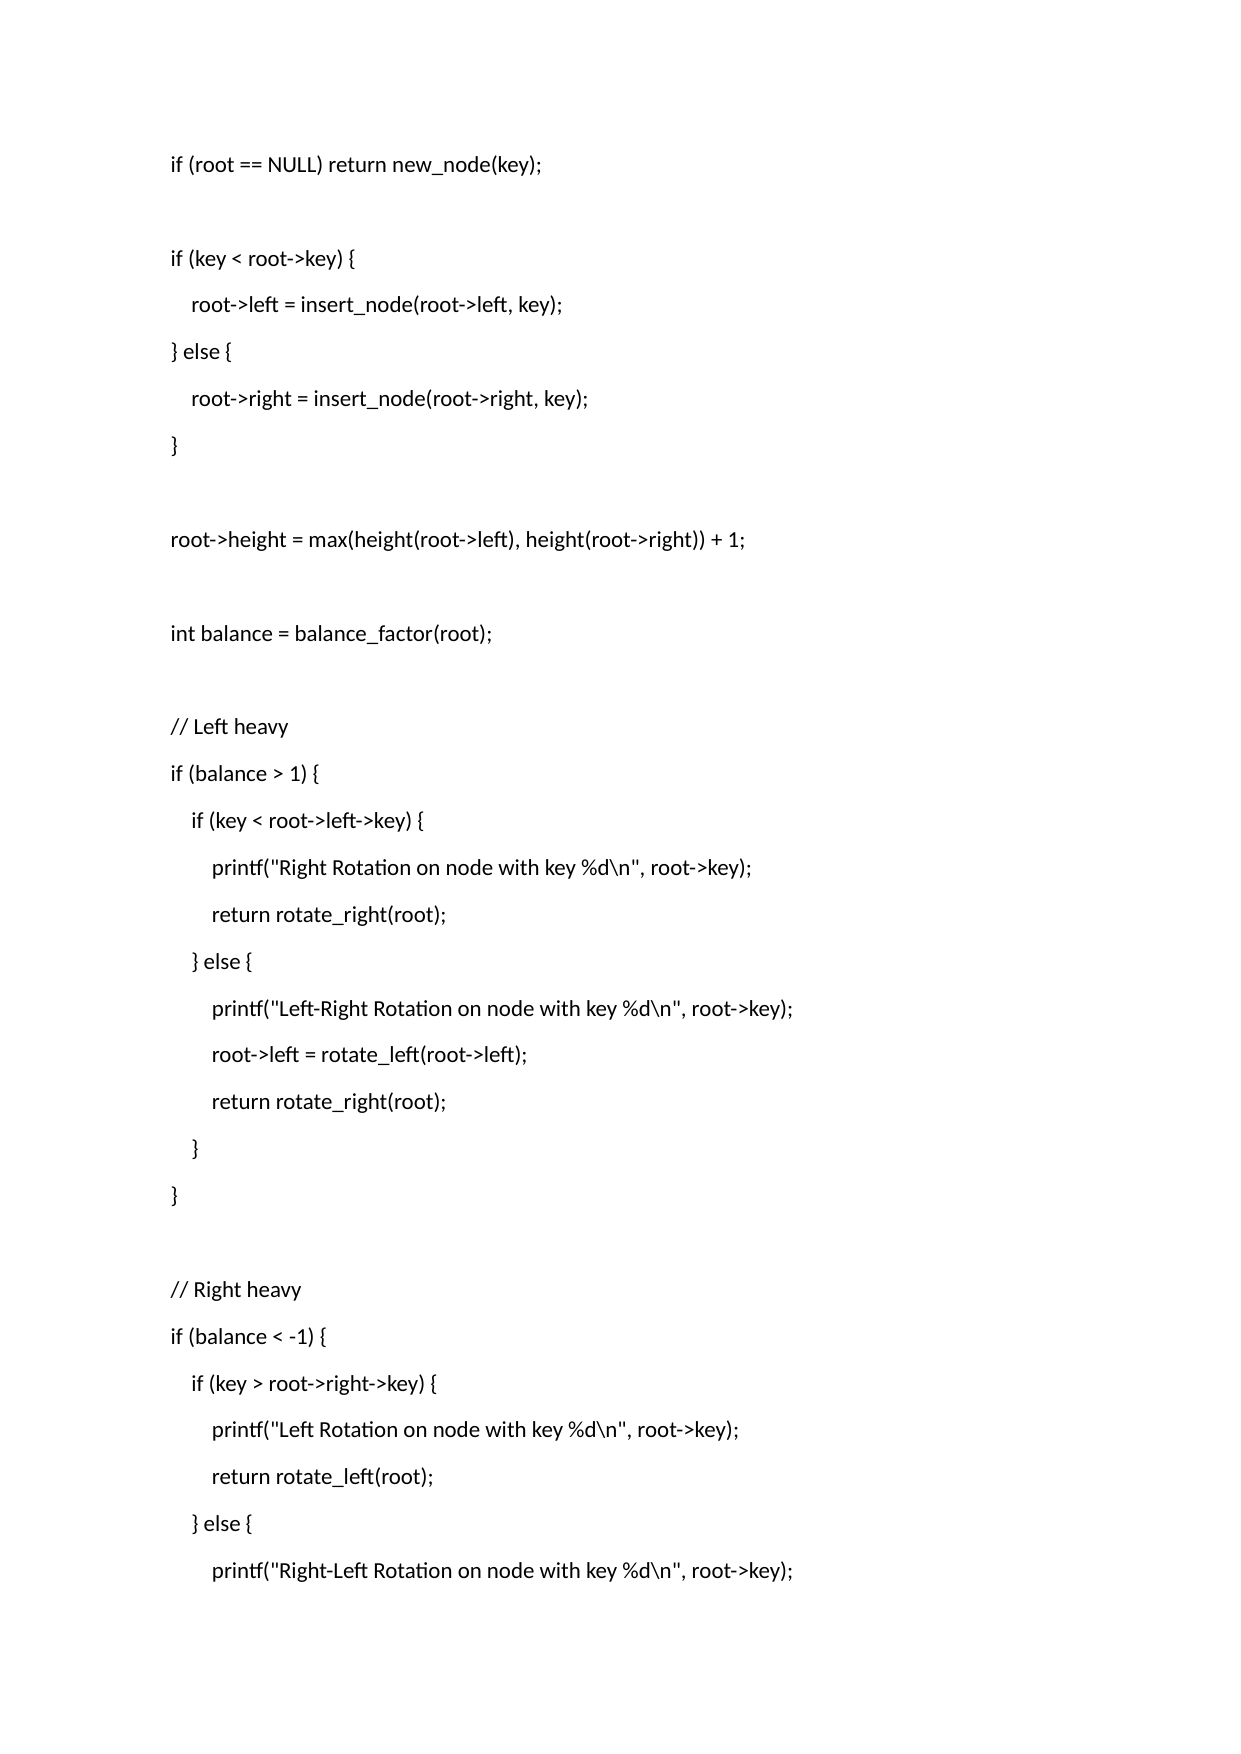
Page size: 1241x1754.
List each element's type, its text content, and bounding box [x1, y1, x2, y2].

text // Right heavy [150, 1275, 1090, 1303]
text if (root == NULL) return new_node(key); [150, 150, 1090, 178]
text root->left = insert_node(root->left, key); [150, 291, 1090, 319]
text } [150, 431, 1090, 459]
text printf("Left-Right Rotation on node with key %d\n", root->key); [150, 994, 1090, 1022]
text return rotate_left(root); [150, 1462, 1090, 1491]
text if (key > root->right->key) { [150, 1369, 1090, 1397]
text if (key < root->key) { [150, 244, 1090, 272]
text if (balance < -1) { [150, 1322, 1090, 1350]
text if (key < root->left->key) { [150, 806, 1090, 834]
text root->right = insert_node(root->right, key); [150, 384, 1090, 412]
text if (balance > 1) { [150, 759, 1090, 787]
text } else { [150, 1509, 1090, 1537]
text return rotate_right(root); [150, 900, 1090, 928]
text int balance = balance_factor(root); [150, 619, 1090, 647]
text } else { [150, 947, 1090, 975]
text printf("Right Rotation on node with key %d\n", root->key); [150, 853, 1090, 881]
text root->height = max(height(root->left), height(root->right)) + 1; [150, 525, 1090, 553]
text printf("Left Rotation on node with key %d\n", root->key); [150, 1416, 1090, 1444]
text } [150, 1134, 1090, 1162]
text root->left = rotate_left(root->left); [150, 1041, 1090, 1069]
text // Left heavy [150, 712, 1090, 741]
text } else { [150, 337, 1090, 366]
text return rotate_right(root); [150, 1087, 1090, 1116]
text printf("Right-Left Rotation on node with key %d\n", root->key); [150, 1556, 1090, 1584]
text } [150, 1181, 1090, 1209]
